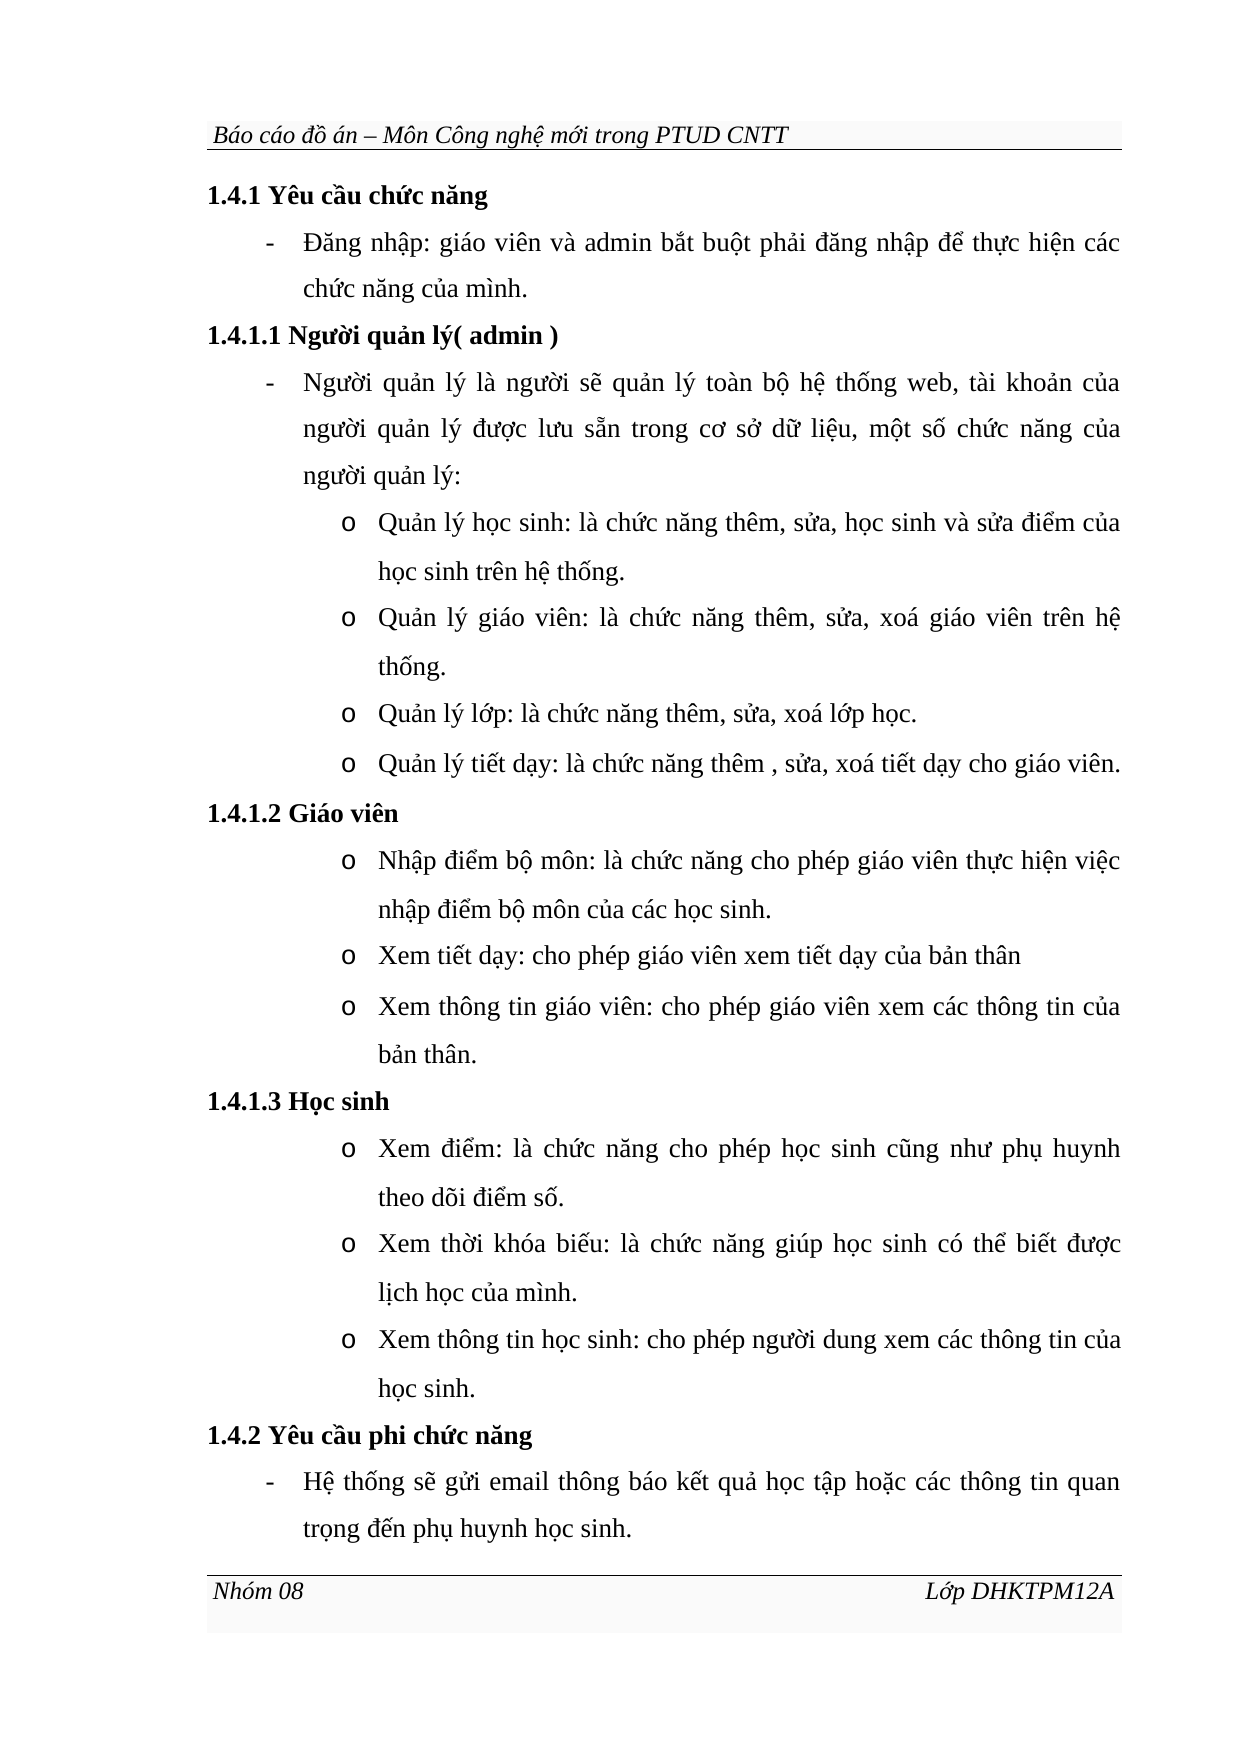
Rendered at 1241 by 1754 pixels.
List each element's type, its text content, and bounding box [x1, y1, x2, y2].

list Quản lý lớp: là chức năng thêm, sửa, xoá lớp học. [340, 697, 1122, 730]
list Xem thông tin học sinh: cho phép người dung xem các thông tin của học sinh. [340, 1323, 1122, 1403]
subtitle Yêu cầu phi chức năng [207, 1419, 1122, 1450]
subtitle Người quản lý( admin ) [207, 319, 1122, 350]
subtitle Yêu cầu chức năng [207, 179, 1122, 210]
list Xem thông tin giáo viên: cho phép giáo viên xem các thông tin của bản thân. [340, 989, 1122, 1070]
list Quản lý giáo viên: là chức năng thêm, sửa, xoá giáo viên trên hệ thống. [340, 601, 1122, 681]
list Nhập điểm bộ môn: là chức năng cho phép giáo viên thực hiện việc nhập điểm bộ môn của các học sinh. [340, 844, 1122, 924]
list Quản lý tiết dạy: là chức năng thêm , sửa, xoá tiết dạy cho giáo viên. [340, 747, 1122, 781]
list Xem tiết dạy: cho phép giáo viên xem tiết dạy của bản thân [340, 939, 1122, 973]
list Đăng nhập: giáo viên và admin bắt buột phải đăng nhập để thực hiện các chức năng của mình. [265, 226, 1122, 303]
list Xem thời khóa biếu: là chức năng giúp học sinh có thể biết được lịch học của mình. [340, 1227, 1122, 1308]
subtitle Học sinh [207, 1085, 1122, 1116]
list Hệ thống sẽ gửi email thông báo kết quả học tập hoặc các thông tin quan trọng đến phụ huynh học sinh. [265, 1465, 1122, 1543]
list Xem điểm: là chức năng cho phép học sinh cũng như phụ huynh theo dõi điểm số. [340, 1132, 1122, 1212]
subtitle Giáo viên [207, 797, 1122, 828]
list Quản lý học sinh: là chức năng thêm, sửa, học sinh và sửa điểm của học sinh trên hệ thống. [340, 506, 1122, 586]
